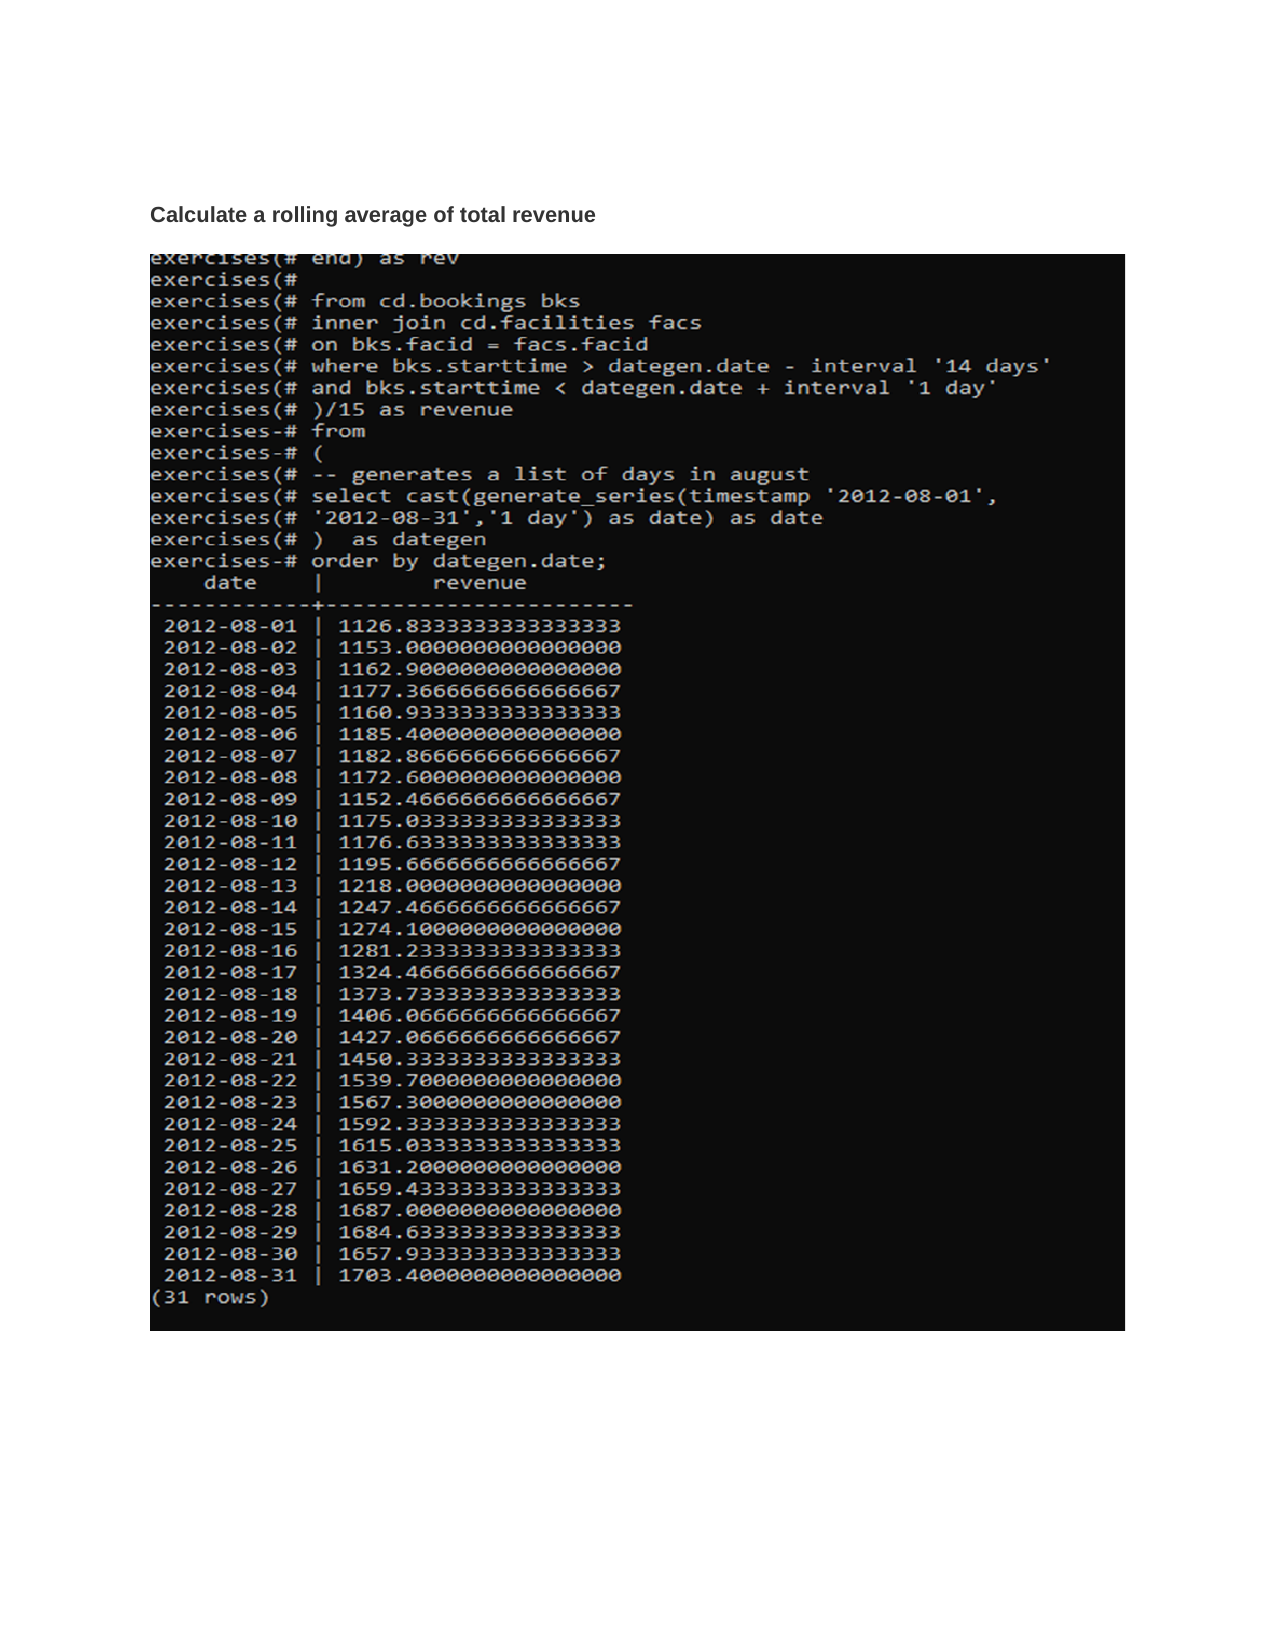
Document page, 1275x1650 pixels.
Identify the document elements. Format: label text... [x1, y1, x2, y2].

text Calculate a rolling average of total revenue [150, 202, 1125, 228]
picture [150, 254, 1125, 1331]
